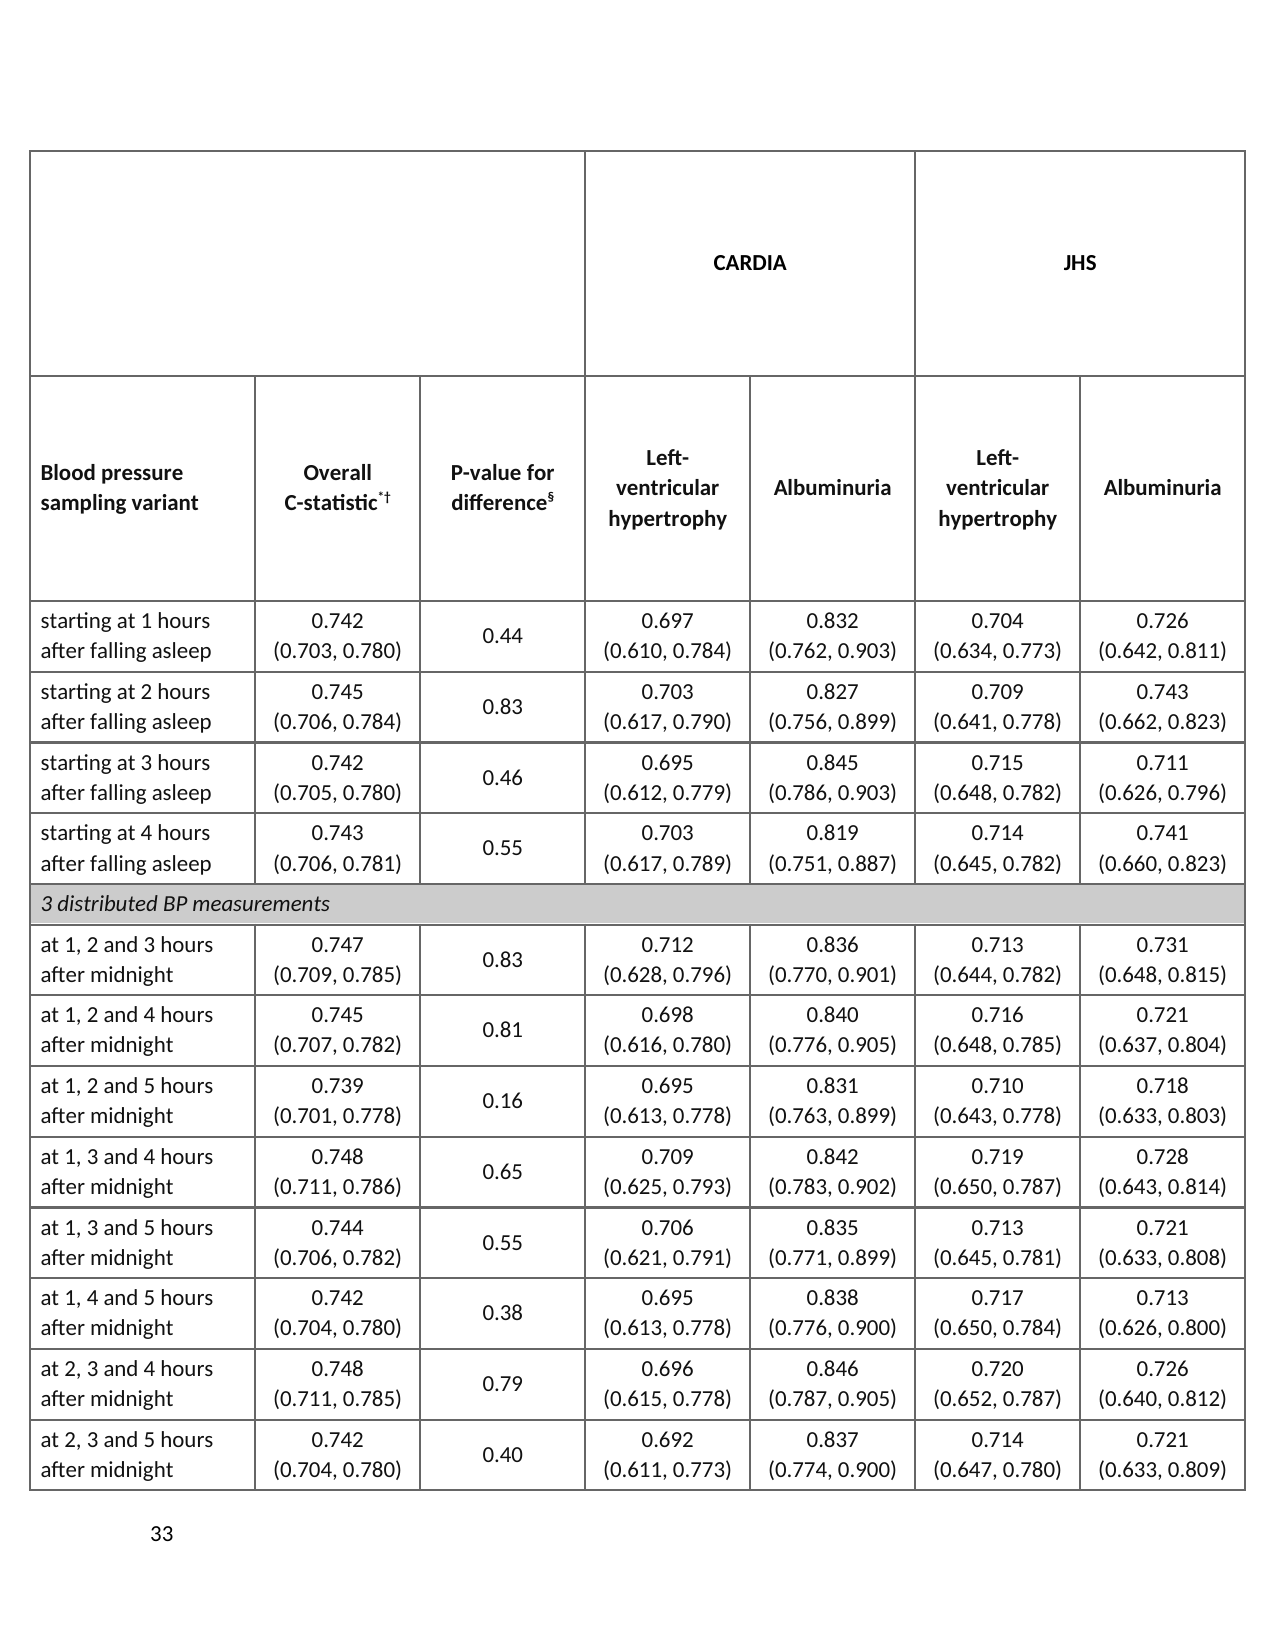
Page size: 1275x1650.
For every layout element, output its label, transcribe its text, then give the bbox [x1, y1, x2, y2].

table_cell 0.55 [421, 1209, 584, 1277]
table_cell 0.842 (0.783, 0.902) [751, 1138, 914, 1206]
table_cell at 2, 3 and 4 hours after midnight [31, 1350, 254, 1418]
table_cell 0.714 (0.645, 0.782) [916, 814, 1079, 883]
table_cell 0.710 (0.643, 0.778) [916, 1067, 1079, 1136]
table_cell 0.745 (0.706, 0.784) [256, 673, 419, 741]
table_cell 0.698 (0.616, 0.780) [586, 996, 749, 1065]
table_cell 0.721 (0.637, 0.804) [1081, 996, 1244, 1065]
table_cell 0.721 (0.633, 0.808) [1081, 1209, 1244, 1277]
table_cell 0.718 (0.633, 0.803) [1081, 1067, 1244, 1136]
table_cell 0.720 (0.652, 0.787) [916, 1350, 1079, 1418]
table_cell 3 distributed BP measurements [31, 885, 1244, 923]
table_cell 0.16 [421, 1067, 584, 1136]
table_cell 0.726 (0.640, 0.812) [1081, 1350, 1244, 1418]
table_cell 0.711 (0.626, 0.796) [1081, 744, 1244, 812]
table_cell at 1, 2 and 5 hours after midnight [31, 1067, 254, 1136]
table_cell 0.46 [421, 744, 584, 812]
table_cell at 1, 3 and 5 hours after midnight [31, 1209, 254, 1277]
table_cell 0.827 (0.756, 0.899) [751, 673, 914, 741]
table_cell 0.704 (0.634, 0.773) [916, 602, 1079, 671]
table_cell P-value for difference§ [421, 377, 584, 600]
table_cell 0.726 (0.642, 0.811) [1081, 602, 1244, 671]
table_cell 0.65 [421, 1138, 584, 1206]
table_cell at 1, 2 and 3 hours after midnight [31, 926, 254, 994]
table_cell 0.83 [421, 926, 584, 994]
table_cell at 1, 3 and 4 hours after midnight [31, 1138, 254, 1206]
table_cell 0.696 (0.615, 0.778) [586, 1350, 749, 1418]
table_cell 0.713 (0.626, 0.800) [1081, 1279, 1244, 1348]
table_cell 0.713 (0.644, 0.782) [916, 926, 1079, 994]
table_cell 0.38 [421, 1279, 584, 1348]
table_cell 0.840 (0.776, 0.905) [751, 996, 914, 1065]
table_cell 0.695 (0.613, 0.778) [586, 1279, 749, 1348]
table_cell 0.703 (0.617, 0.789) [586, 814, 749, 883]
table_cell at 1, 2 and 4 hours after midnight [31, 996, 254, 1065]
table_cell 0.44 [421, 602, 584, 671]
table_cell Left-ventricular hypertrophy [916, 377, 1079, 600]
table_cell 0.831 (0.763, 0.899) [751, 1067, 914, 1136]
table_cell 0.713 (0.645, 0.781) [916, 1209, 1079, 1277]
table_cell 0.703 (0.617, 0.790) [586, 673, 749, 741]
table_cell 0.819 (0.751, 0.887) [751, 814, 914, 883]
table_cell 0.695 (0.612, 0.779) [586, 744, 749, 812]
table_cell 0.742 (0.705, 0.780) [256, 744, 419, 812]
table_cell 0.743 (0.662, 0.823) [1081, 673, 1244, 741]
table_cell 0.81 [421, 996, 584, 1065]
table_cell 0.748 (0.711, 0.785) [256, 1350, 419, 1418]
table_cell 0.745 (0.707, 0.782) [256, 996, 419, 1065]
table_cell 0.742 (0.704, 0.780) [256, 1279, 419, 1348]
table_cell 0.706 (0.621, 0.791) [586, 1209, 749, 1277]
table_cell 0.835 (0.771, 0.899) [751, 1209, 914, 1277]
table_cell 0.744 (0.706, 0.782) [256, 1209, 419, 1277]
table_cell 0.742 (0.704, 0.780) [256, 1421, 419, 1489]
table_cell 0.716 (0.648, 0.785) [916, 996, 1079, 1065]
table_cell 0.697 (0.610, 0.784) [586, 602, 749, 671]
table_cell 0.748 (0.711, 0.786) [256, 1138, 419, 1206]
table_cell Blood pressure sampling variant [31, 377, 254, 600]
table_cell 0.83 [421, 673, 584, 741]
table_cell starting at 4 hours after falling asleep [31, 814, 254, 883]
table_cell 0.709 (0.641, 0.778) [916, 673, 1079, 741]
table_cell 0.739 (0.701, 0.778) [256, 1067, 419, 1136]
table_cell 0.715 (0.648, 0.782) [916, 744, 1079, 812]
table_cell 0.55 [421, 814, 584, 883]
table_cell 0.838 (0.776, 0.900) [751, 1279, 914, 1348]
table_cell 0.719 (0.650, 0.787) [916, 1138, 1079, 1206]
table_cell 0.40 [421, 1421, 584, 1489]
table_cell 0.695 (0.613, 0.778) [586, 1067, 749, 1136]
table_cell 0.79 [421, 1350, 584, 1418]
table_cell 0.721 (0.633, 0.809) [1081, 1421, 1244, 1489]
table_cell Albuminuria [1081, 377, 1244, 600]
table_cell Overall C-statistic*† [256, 377, 419, 600]
table_cell 0.741 (0.660, 0.823) [1081, 814, 1244, 883]
table_cell 0.836 (0.770, 0.901) [751, 926, 914, 994]
table_cell 0.845 (0.786, 0.903) [751, 744, 914, 812]
table_cell 0.832 (0.762, 0.903) [751, 602, 914, 671]
table_cell at 2, 3 and 5 hours after midnight [31, 1421, 254, 1489]
table_cell starting at 2 hours after falling asleep [31, 673, 254, 741]
table_cell 0.837 (0.774, 0.900) [751, 1421, 914, 1489]
table_cell 0.709 (0.625, 0.793) [586, 1138, 749, 1206]
table_cell starting at 3 hours after falling asleep [31, 744, 254, 812]
table_header [31, 152, 584, 375]
table_cell 0.731 (0.648, 0.815) [1081, 926, 1244, 994]
table_cell 0.846 (0.787, 0.905) [751, 1350, 914, 1418]
table_cell 0.692 (0.611, 0.773) [586, 1421, 749, 1489]
table_cell 0.728 (0.643, 0.814) [1081, 1138, 1244, 1206]
table_cell 0.742 (0.703, 0.780) [256, 602, 419, 671]
table_cell starting at 1 hours after falling asleep [31, 602, 254, 671]
table_cell Albuminuria [751, 377, 914, 600]
table_cell 0.747 (0.709, 0.785) [256, 926, 419, 994]
table_cell 0.743 (0.706, 0.781) [256, 814, 419, 883]
table_header JHS [916, 152, 1244, 375]
table_cell at 1, 4 and 5 hours after midnight [31, 1279, 254, 1348]
table_cell 0.712 (0.628, 0.796) [586, 926, 749, 994]
table_cell Left-ventricular hypertrophy [586, 377, 749, 600]
table_cell 0.717 (0.650, 0.784) [916, 1279, 1079, 1348]
table_cell 0.714 (0.647, 0.780) [916, 1421, 1079, 1489]
table_header CARDIA [586, 152, 914, 375]
